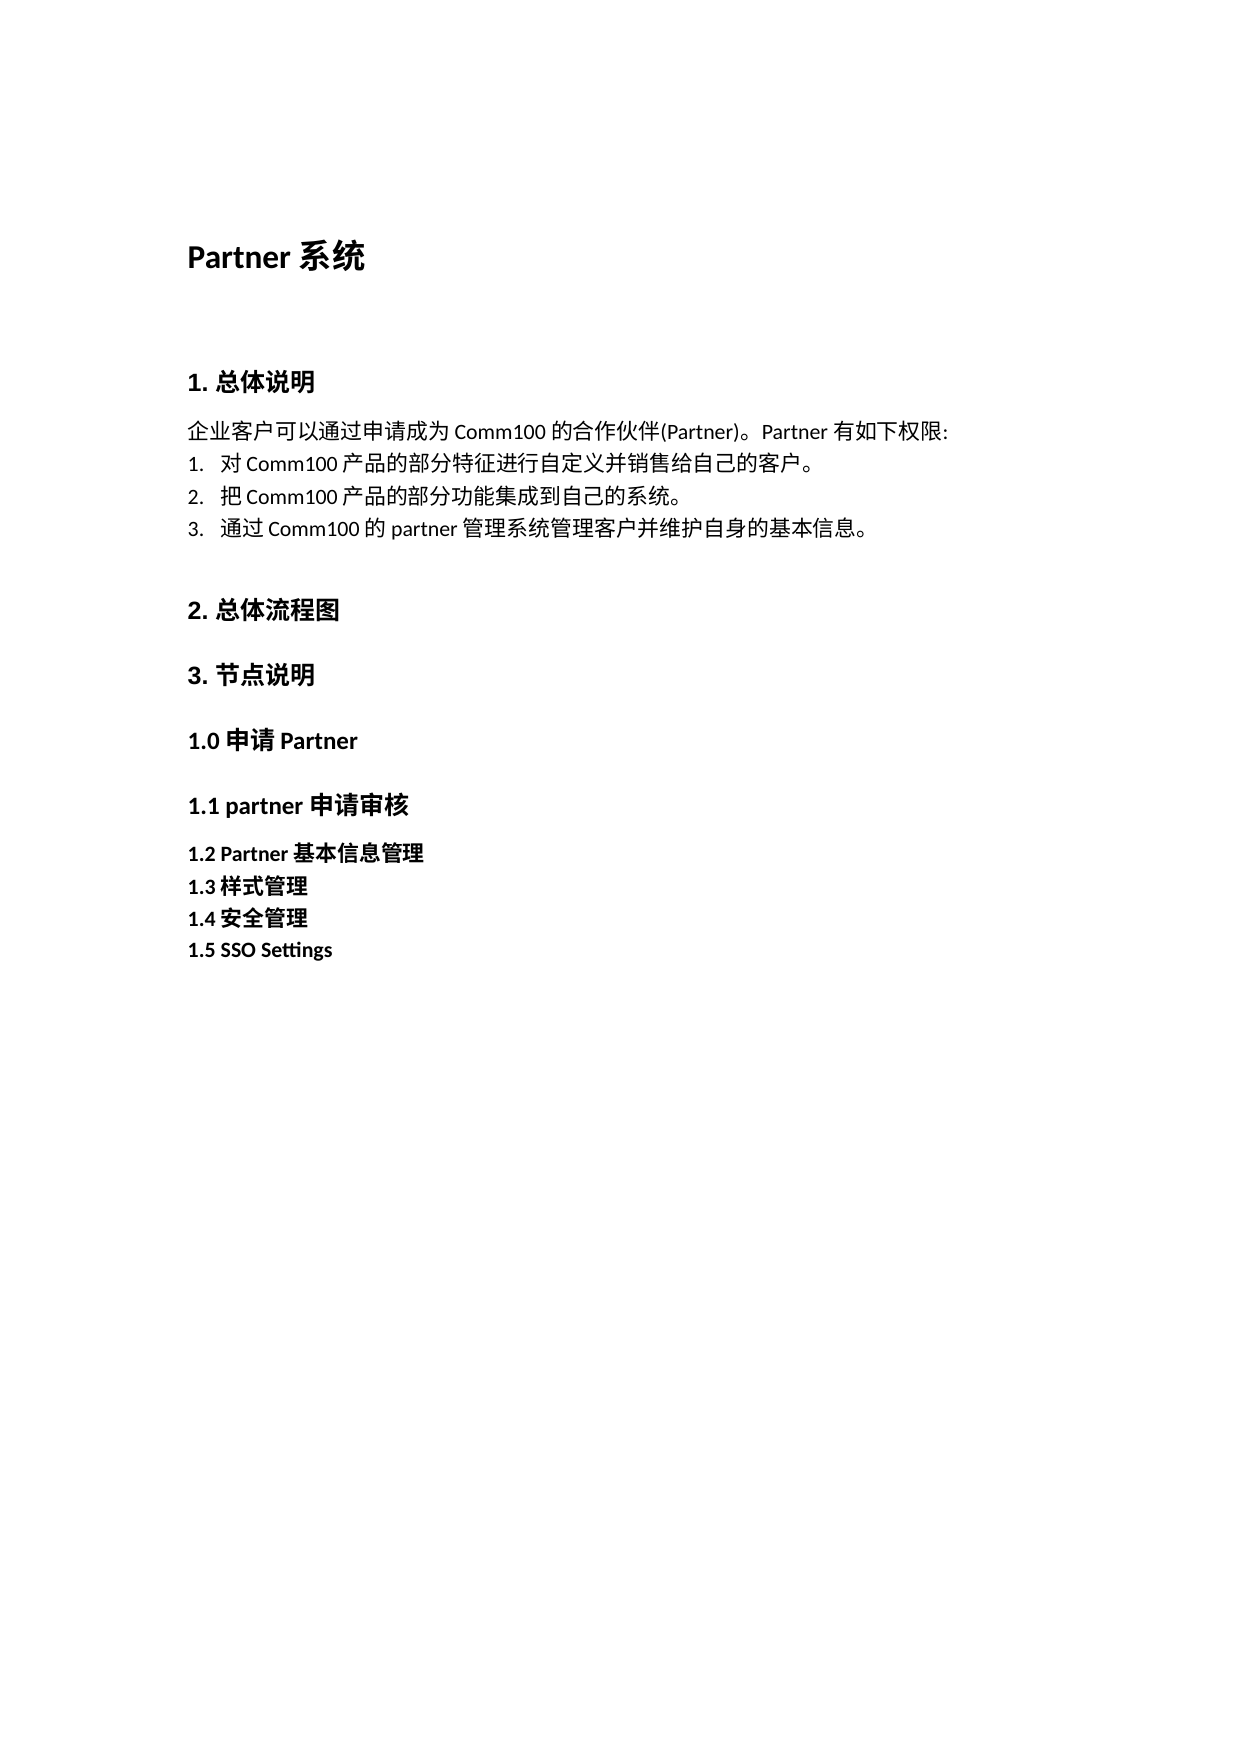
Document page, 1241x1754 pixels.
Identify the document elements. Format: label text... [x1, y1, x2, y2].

subtitle 1.0 申请Partner [187, 706, 1053, 771]
text 1.2 Partner 基本信息管理 [187, 836, 1053, 868]
subtitle Partner 系统 [187, 222, 1053, 287]
subtitle 节点说明 [187, 641, 1053, 706]
subtitle 总体流程图 [187, 576, 1053, 641]
text 企业客户可以通过申请成为Comm100 的合作伙伴(Partner)。Partner 有如下权限: [187, 413, 1053, 446]
list 对Comm100 产品的部分特征进行自定义并销售给自己的客户。 [187, 446, 1053, 478]
text 1.3 样式管理 [187, 868, 1053, 901]
subtitle 1.1 partner 申请审核 [187, 771, 1053, 836]
subtitle 总体说明 [187, 348, 1053, 413]
text 1.5 SSO Settings [187, 933, 1053, 966]
list 通过Comm100 的partner 管理系统管理客户并维护自身的基本信息。 [187, 511, 1053, 543]
list 把Comm100产品的部分功能集成到自己的系统。 [187, 478, 1053, 511]
text 1.4 安全管理 [187, 901, 1053, 933]
